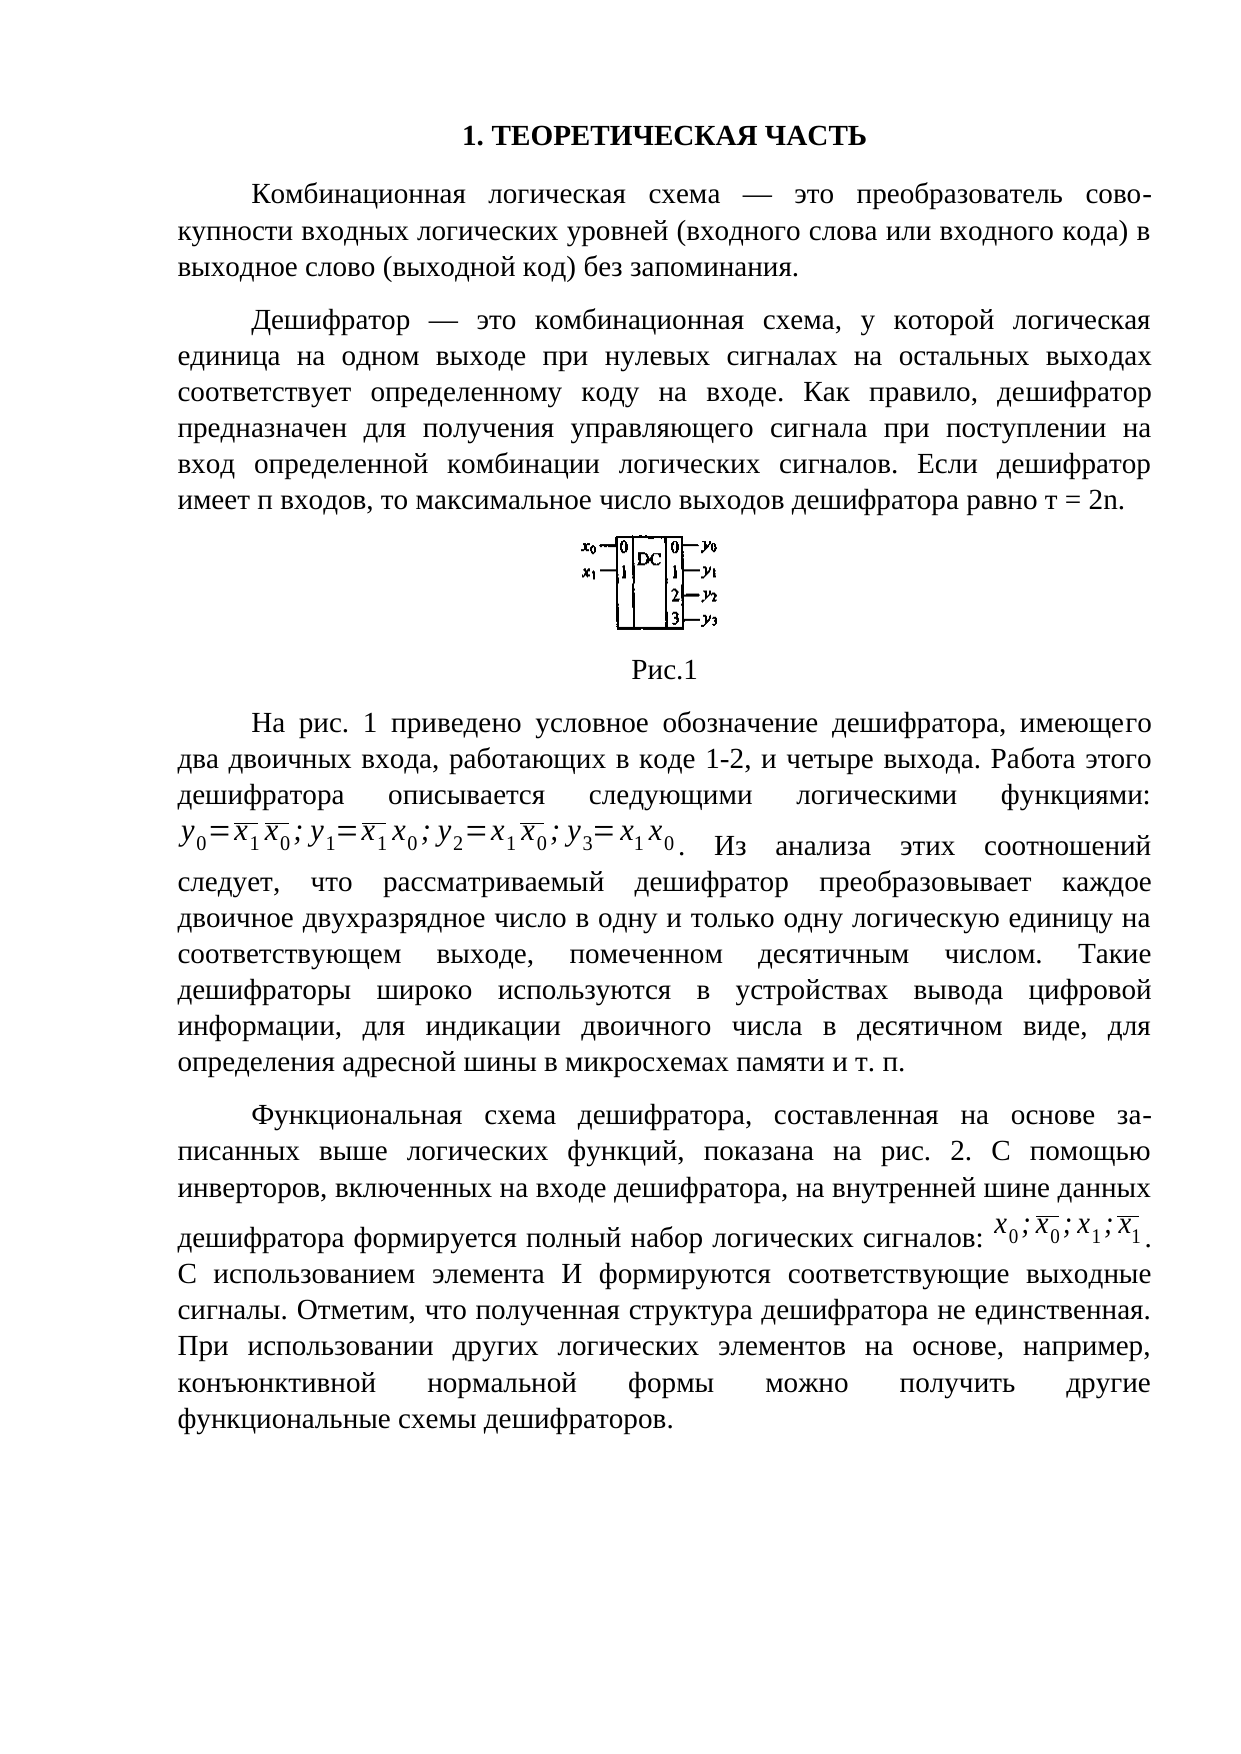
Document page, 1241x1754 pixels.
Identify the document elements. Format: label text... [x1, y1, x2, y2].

picture [541, 535, 788, 633]
text Дешифратор — это комбинационная схема, у которой логическая единица на одном выходе при нулевых сигналах на остальных выходах соответствует определенному коду на входе. Как правило, дешифратор предназначен для получения управляющего сигнала при поступлении на вход определенной комбинации логических сигналов. Если дешифратор имеет п входов, то максимальное число выходов дешифратора равно т = 2n. [177, 302, 1152, 516]
text Рис.1 [177, 652, 1152, 686]
list ТЕОРЕТИЧЕСКАЯ ЧАСТЬ [177, 118, 1152, 152]
text На рис. 1 приведено условное обозначение дешифратора, имеющего два двоичных входа, работающих в коде 1-2, и четыре выхода. Работа этого дешифратора описывается следующими логическими функциями: . Из анализа этих соотношений следует, что рассматриваемый дешифратор преобразовывает каждое двоичное двухразрядное число в одну и только одну логическую единицу на соответствующем выходе, помеченном десятичным числом. Такие дешифраторы широко используются в устройствах вывода цифровой информации, для индикации двоичного числа в десятичном виде, для определения адресной шины в микросхемах памяти и т. п. [177, 705, 1152, 1078]
text Комбинационная логическая схема — это преобразователь совокупности входных логических уровней (входного слова или входного кода) в выходное слово (выходной код) без запоминания. [177, 177, 1152, 282]
text Функциональная схема дешифратора, составленная на основе записанных выше логических функций, показана на рис. 2. С помощью инверторов, включенных на входе дешифратора, на внутренней шине данных дешифратора формируется полный набор логических сигналов: . С использованием элемента И формируются соответствующие выходные сигналы. Отметим, что полученная структура дешифратора не единственная. При использовании других логических элементов на основе, например, конъюнктивной нормальной формы можно получить другие функциональные схемы дешифраторов. [177, 1097, 1152, 1434]
